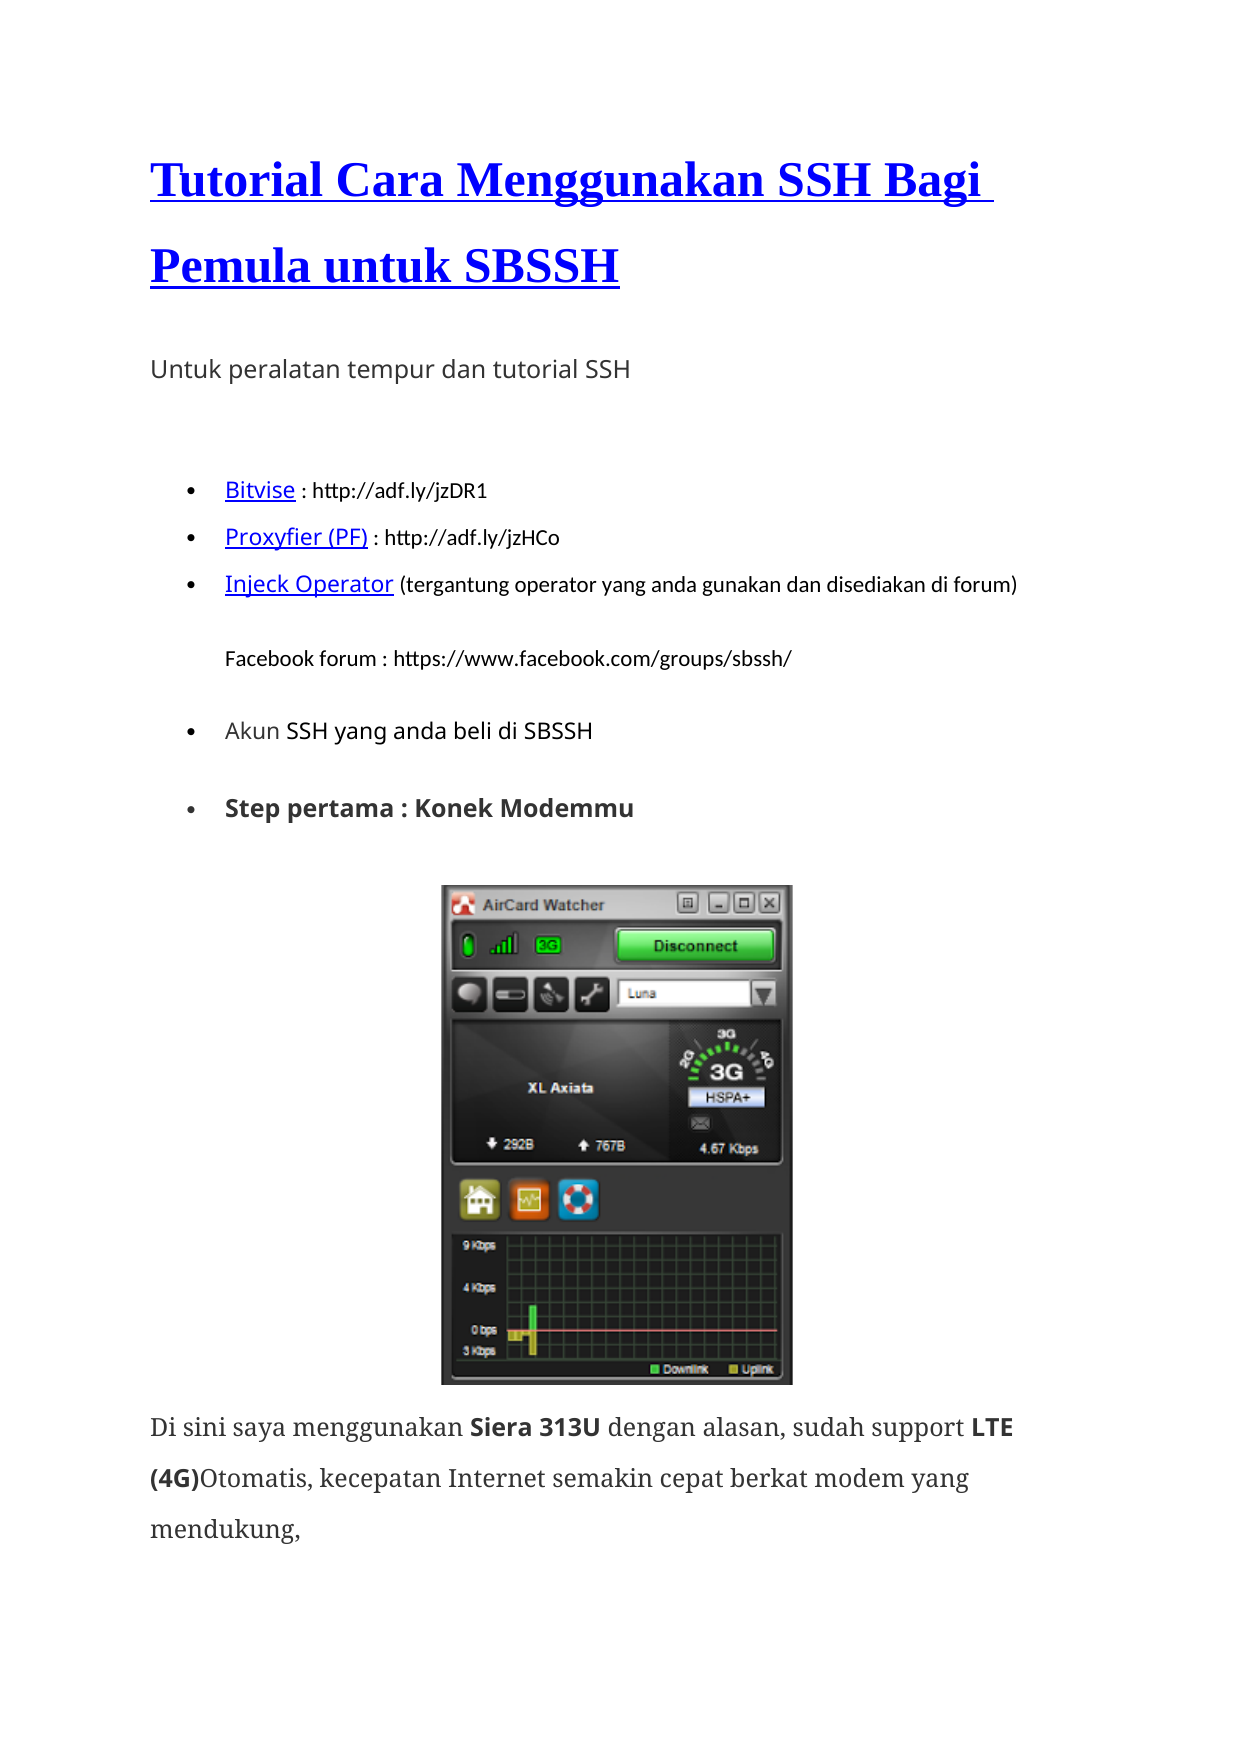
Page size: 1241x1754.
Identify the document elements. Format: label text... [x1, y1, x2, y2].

subtitle Untuk peralatan tempur dan tutorial SSH [150, 352, 1090, 386]
list Akun SSH yang anda beli di SBSSH [187, 715, 1090, 746]
text Facebook forum : https://www.facebook.com/groups/sbssh/ [225, 644, 1090, 672]
list Bitvise : http://adf.ly/jzDR1 [187, 474, 1090, 505]
list Proxyfier (PF) : http://adf.ly/jzHCo [187, 521, 1090, 552]
text Di sini saya menggunakan Siera 313U dengan alasan, sudah support LTE (4G)Otomatis, kecepatan Internet semakin cepat berkat modem yang mendukung, [150, 1409, 1090, 1545]
picture [441, 885, 793, 1385]
list Step pertama : Konek Modemmu [187, 791, 1090, 825]
text Tutorial Cara Menggunakan SSH Bagi Pemula untuk SBSSH [150, 150, 1090, 294]
list Injeck Operator (tergantung operator yang anda gunakan dan disediakan di forum) [187, 568, 1090, 599]
